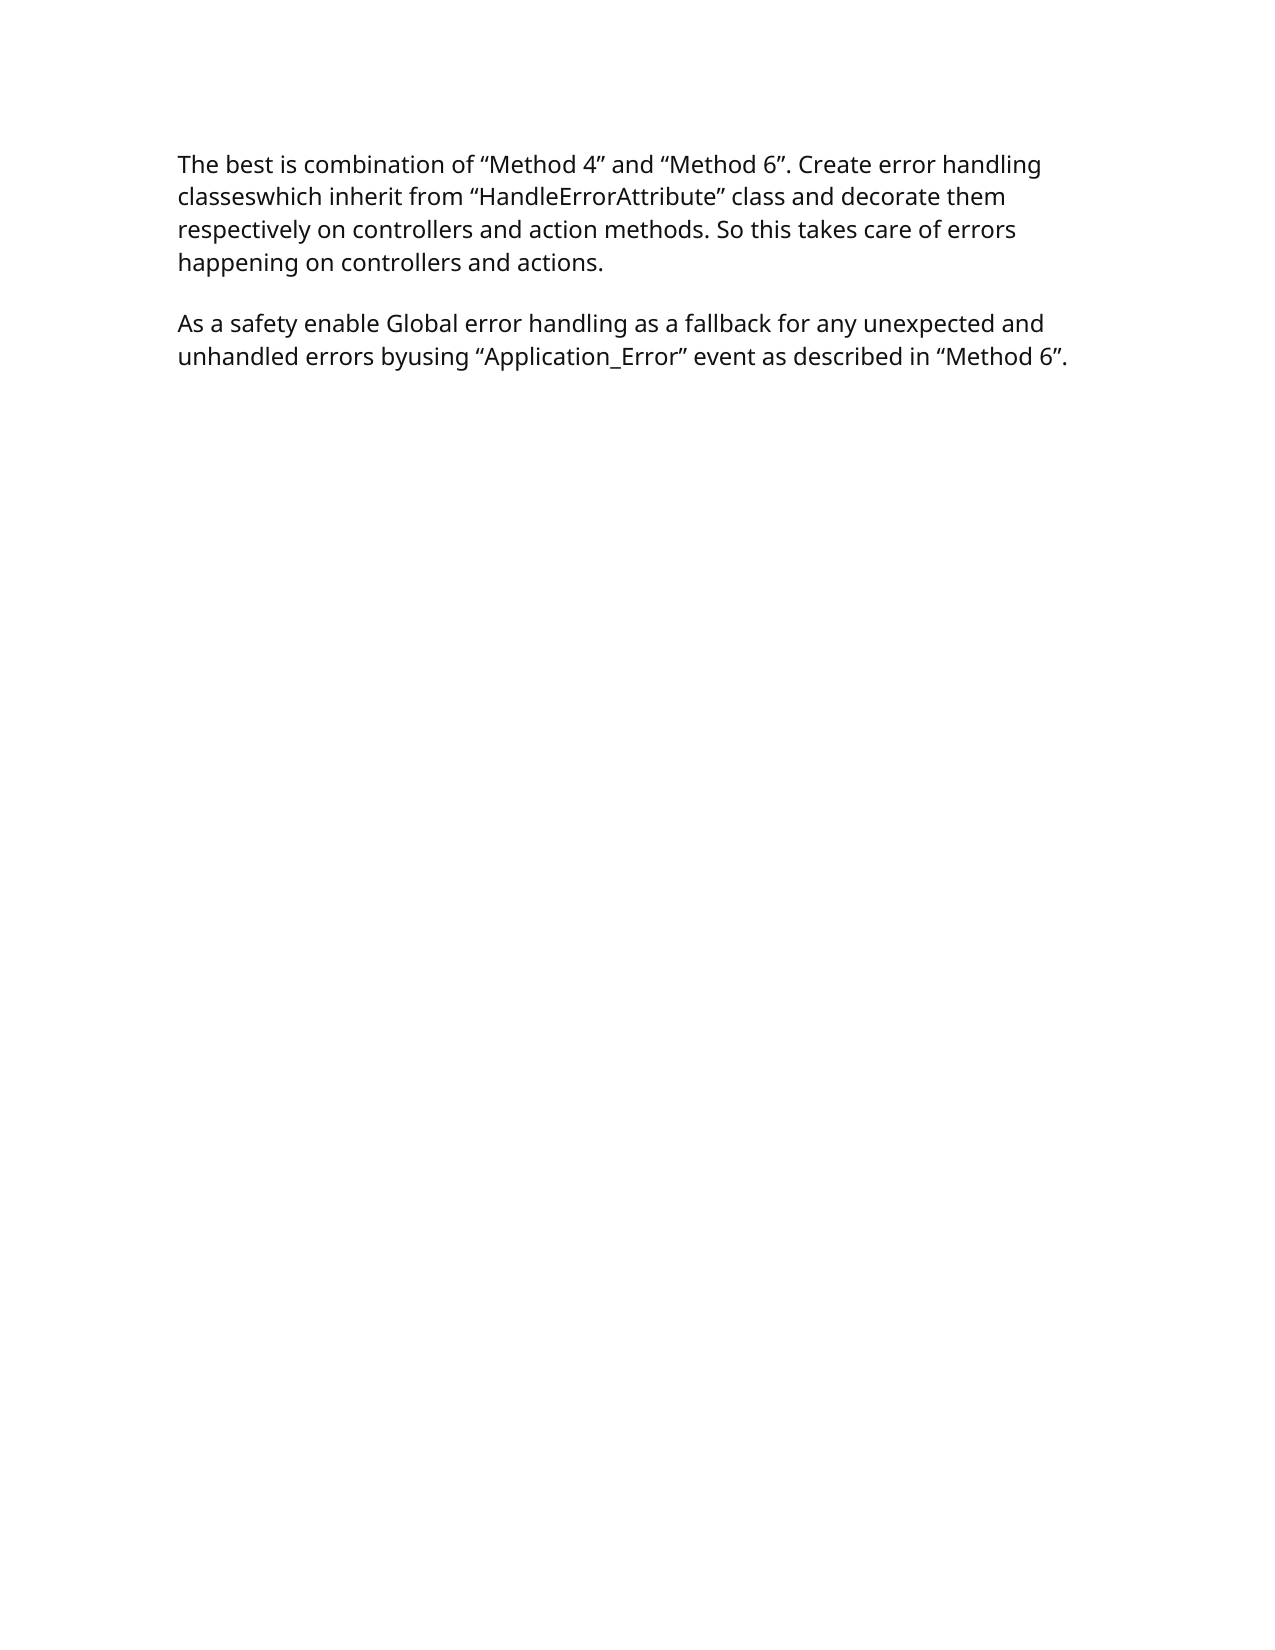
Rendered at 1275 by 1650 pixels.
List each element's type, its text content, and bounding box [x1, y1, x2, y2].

text As a safety enable Global error handling as a fallback for any unexpected and unhandled errors byusing “Application_Error” event as described in “Method 6”. [177, 307, 1098, 372]
text The best is combination of “Method 4” and “Method 6”. Create error handling classeswhich inherit from “HandleErrorAttribute” class and decorate them respectively on controllers and action methods. So this takes care of errors happening on controllers and actions. [177, 148, 1098, 278]
